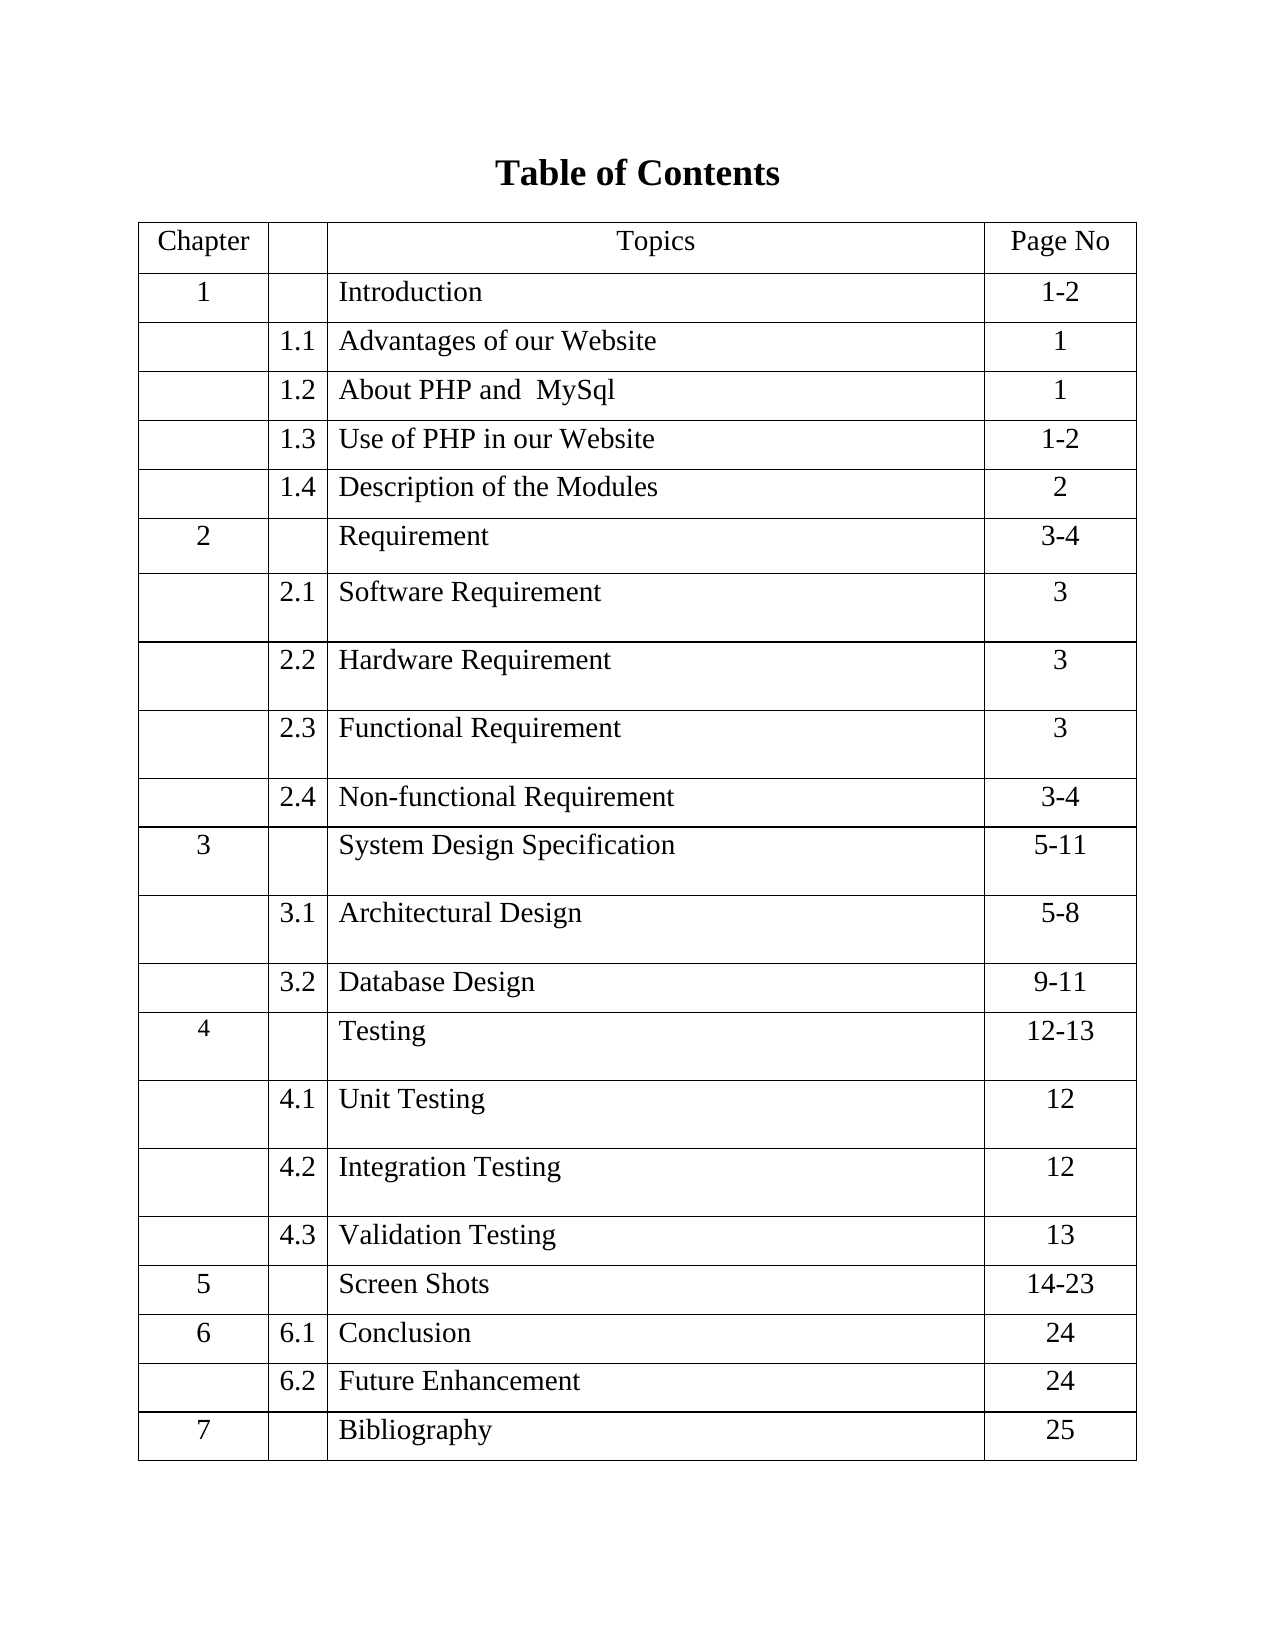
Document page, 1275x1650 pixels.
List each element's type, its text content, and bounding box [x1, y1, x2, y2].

table_cell 12 [985, 1149, 1136, 1216]
table_cell Use of PHP in our Website [328, 421, 984, 468]
table_cell 2 [139, 519, 268, 573]
table_cell [139, 1081, 268, 1148]
table_cell 14-23 [985, 1266, 1136, 1314]
table_cell System Design Specification [328, 828, 984, 894]
table_cell [139, 643, 268, 709]
table_cell [269, 1013, 327, 1080]
table_cell 1.4 [269, 470, 327, 517]
table_header Topics [328, 223, 984, 273]
table_cell Unit Testing [328, 1081, 984, 1148]
table_cell 3 [139, 828, 268, 894]
table_header [269, 223, 327, 273]
table_cell 2.2 [269, 643, 327, 709]
table_cell 9-11 [985, 964, 1136, 1012]
table_cell [139, 323, 268, 371]
table_cell Integration Testing [328, 1149, 984, 1216]
table_cell 3 [985, 711, 1136, 778]
table_cell [139, 779, 268, 826]
table_cell 3 [985, 574, 1136, 641]
table_cell 3.1 [269, 896, 327, 963]
table_cell 3 [985, 643, 1136, 709]
table_cell 6.1 [269, 1315, 327, 1362]
table_cell [139, 421, 268, 468]
table_cell 1-2 [985, 274, 1136, 322]
table_cell 3-4 [985, 779, 1136, 826]
table_cell 2.4 [269, 779, 327, 826]
table_cell Non-functional Requirement [328, 779, 984, 826]
table_cell 7 [139, 1413, 268, 1460]
table_cell Future Enhancement [328, 1364, 984, 1411]
table_cell 1 [985, 323, 1136, 371]
table_cell 24 [985, 1364, 1136, 1411]
table_cell 5 [139, 1266, 268, 1314]
table_cell Conclusion [328, 1315, 984, 1362]
table_cell [269, 1266, 327, 1314]
table_cell Requirement [328, 519, 984, 573]
table_cell [139, 711, 268, 778]
text Table of Contents [150, 150, 1125, 193]
table_cell 25 [985, 1413, 1136, 1460]
table_cell Advantages of our Website [328, 323, 984, 371]
table_cell 13 [985, 1217, 1136, 1265]
table_cell [139, 1149, 268, 1216]
table_cell 1.3 [269, 421, 327, 468]
table_cell 4.1 [269, 1081, 327, 1148]
table_cell [269, 274, 327, 322]
table_cell Validation Testing [328, 1217, 984, 1265]
table_cell [139, 1364, 268, 1411]
table_cell Architectural Design [328, 896, 984, 963]
table_cell About PHP and MySql [328, 372, 984, 420]
table_cell [139, 896, 268, 963]
table_cell 6 [139, 1315, 268, 1362]
table_cell 1.2 [269, 372, 327, 420]
table_cell 4.3 [269, 1217, 327, 1265]
table_cell [139, 372, 268, 420]
table_cell 4.2 [269, 1149, 327, 1216]
table_cell Software Requirement [328, 574, 984, 641]
table_cell 24 [985, 1315, 1136, 1362]
table_cell 2.1 [269, 574, 327, 641]
table_header Page No [985, 223, 1136, 273]
table_cell Testing [328, 1013, 984, 1080]
table_cell 2.3 [269, 711, 327, 778]
table_cell [139, 470, 268, 517]
table_cell Introduction [328, 274, 984, 322]
table_cell 1 [985, 372, 1136, 420]
table_cell [269, 1413, 327, 1460]
table_cell 3.2 [269, 964, 327, 1012]
table_cell 6.2 [269, 1364, 327, 1411]
table_cell Bibliography [328, 1413, 984, 1460]
table_cell 4 [139, 1013, 268, 1080]
table_cell 2 [985, 470, 1136, 517]
table_cell Description of the Modules [328, 470, 984, 517]
table_cell 12-13 [985, 1013, 1136, 1080]
table_cell [269, 519, 327, 573]
table_cell 1.1 [269, 323, 327, 371]
table_cell 5-8 [985, 896, 1136, 963]
table_cell Hardware Requirement [328, 643, 984, 709]
table_cell [269, 828, 327, 894]
table_cell Functional Requirement [328, 711, 984, 778]
table_cell 1 [139, 274, 268, 322]
table_cell [139, 1217, 268, 1265]
table_cell 1-2 [985, 421, 1136, 468]
table_cell Database Design [328, 964, 984, 1012]
table_cell 3-4 [985, 519, 1136, 573]
table_header Chapter [139, 223, 268, 273]
table_cell [139, 964, 268, 1012]
table_cell [139, 574, 268, 641]
table_cell Screen Shots [328, 1266, 984, 1314]
table_cell 12 [985, 1081, 1136, 1148]
table_cell 5-11 [985, 828, 1136, 894]
